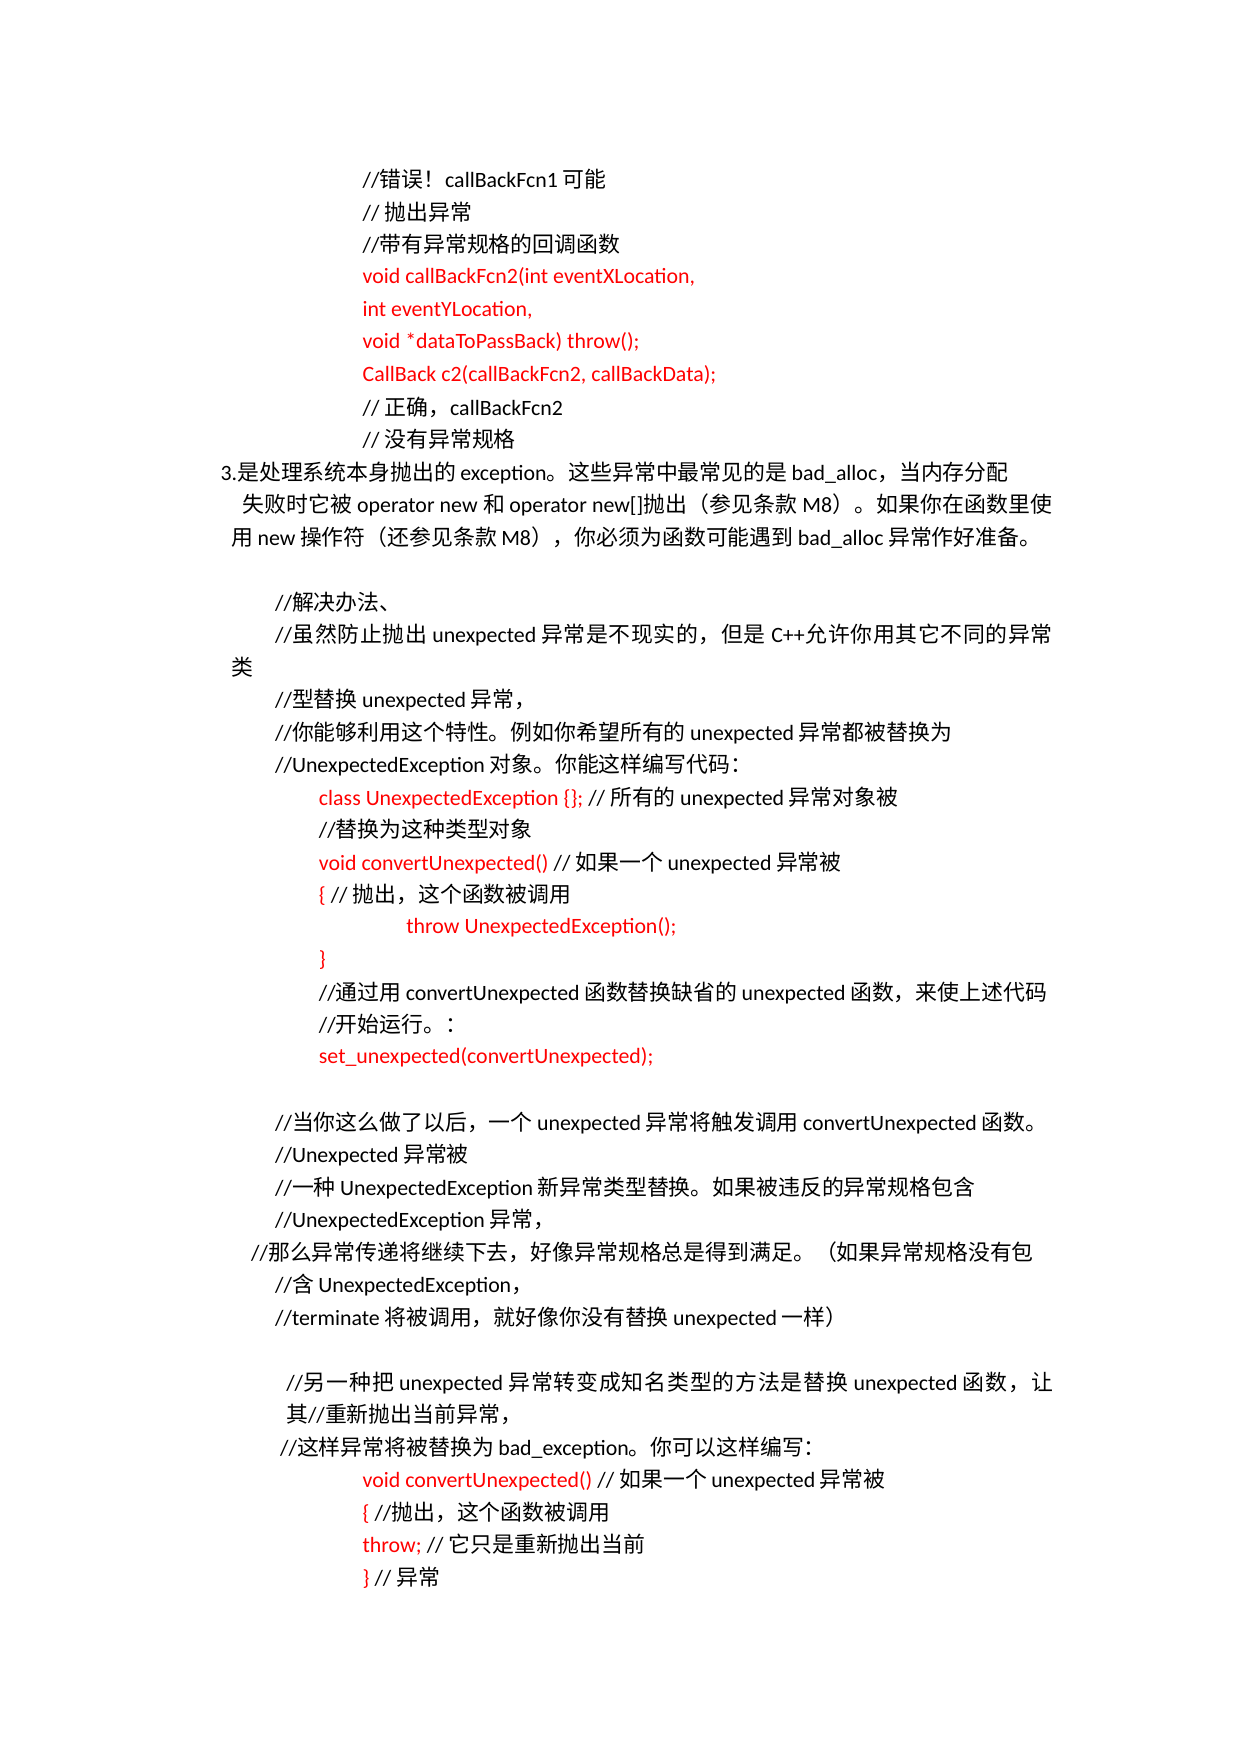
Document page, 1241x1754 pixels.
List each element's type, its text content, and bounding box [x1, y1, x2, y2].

text { //抛出，这个函数被调用 [187, 1494, 1053, 1527]
text //Unexpected异常被 [209, 1137, 1053, 1169]
text void convertUnexpected() // 如果一个unexpected异常被 [187, 1462, 1053, 1494]
text //当你这么做了以后，一个unexpected异常将触发调用convertUnexpected函数。 [209, 1104, 1053, 1137]
text //替换为这种类型对象 [187, 812, 1053, 844]
text //你能够利用这个特性。例如你希望所有的unexpected异常都被替换为 [209, 714, 1053, 747]
text //那么异常传递将继续下去，好像异常规格总是得到满足。（如果异常规格没有包 [187, 1234, 1053, 1267]
text // 正确，callBackFcn2 [187, 389, 1053, 422]
text //错误！callBackFcn1可能 [187, 162, 1053, 194]
text CallBack c2(callBackFcn2, callBackData); [187, 357, 1053, 389]
text //型替换unexpected异常， [231, 682, 1053, 714]
text { // 抛出，这个函数被调用 [187, 877, 1053, 909]
text //另一种把unexpected异常转变成知名类型的方法是替换unexpected函数，让其//重新抛出当前异常， [209, 1364, 1053, 1429]
text //一种UnexpectedException新异常类型替换。如果被违反的异常规格包含 [187, 1169, 1053, 1202]
text 失败时它被operator new 和operator new[]抛出（参见条款M8）。如果你在函数里使用new操作符（还参见条款M8），你必须为函数可能遇到bad_alloc异常作好准备。 [231, 487, 1053, 552]
text //带有异常规格的回调函数 [187, 227, 1053, 259]
text int eventYLocation, [187, 292, 1053, 324]
text throw UnexpectedException(); [187, 909, 1053, 942]
text class UnexpectedException {}; // 所有的unexpected异常对象被 [187, 779, 1053, 812]
text void convertUnexpected() // 如果一个unexpected异常被 [187, 844, 1053, 877]
text } // 异常 [187, 1559, 1053, 1592]
text set_unexpected(convertUnexpected); [187, 1039, 1053, 1072]
text //开始运行。： [242, 1007, 1053, 1039]
text // 没有异常规格 [187, 422, 1053, 454]
text //这样异常将被替换为bad_exception。你可以这样编写： [187, 1429, 1053, 1462]
text //terminate将被调用，就好像你没有替换unexpected一样） [187, 1299, 1053, 1332]
text //通过用convertUnexpected函数替换缺省的unexpected函数，来使上述代码 [209, 974, 1053, 1007]
text // 抛出异常 [187, 194, 1053, 227]
text //UnexpectedException对象。你能这样编写代码： [231, 747, 1053, 779]
text void callBackFcn2(int eventXLocation, [187, 259, 1053, 292]
text throw; // 它只是重新抛出当前 [187, 1527, 1053, 1559]
text void *dataToPassBack) throw(); [187, 324, 1053, 357]
text 3.是处理系统本身抛出的exception。这些异常中最常见的是bad_alloc，当内存分配 [220, 454, 1053, 487]
text //解决办法、 [187, 584, 1053, 617]
text //含UnexpectedException， [187, 1267, 1053, 1299]
text //UnexpectedException异常， [187, 1202, 1053, 1234]
text } [187, 942, 1053, 974]
text //虽然防止抛出unexpected异常是不现实的，但是C++允许你用其它不同的异常类 [209, 617, 1053, 682]
